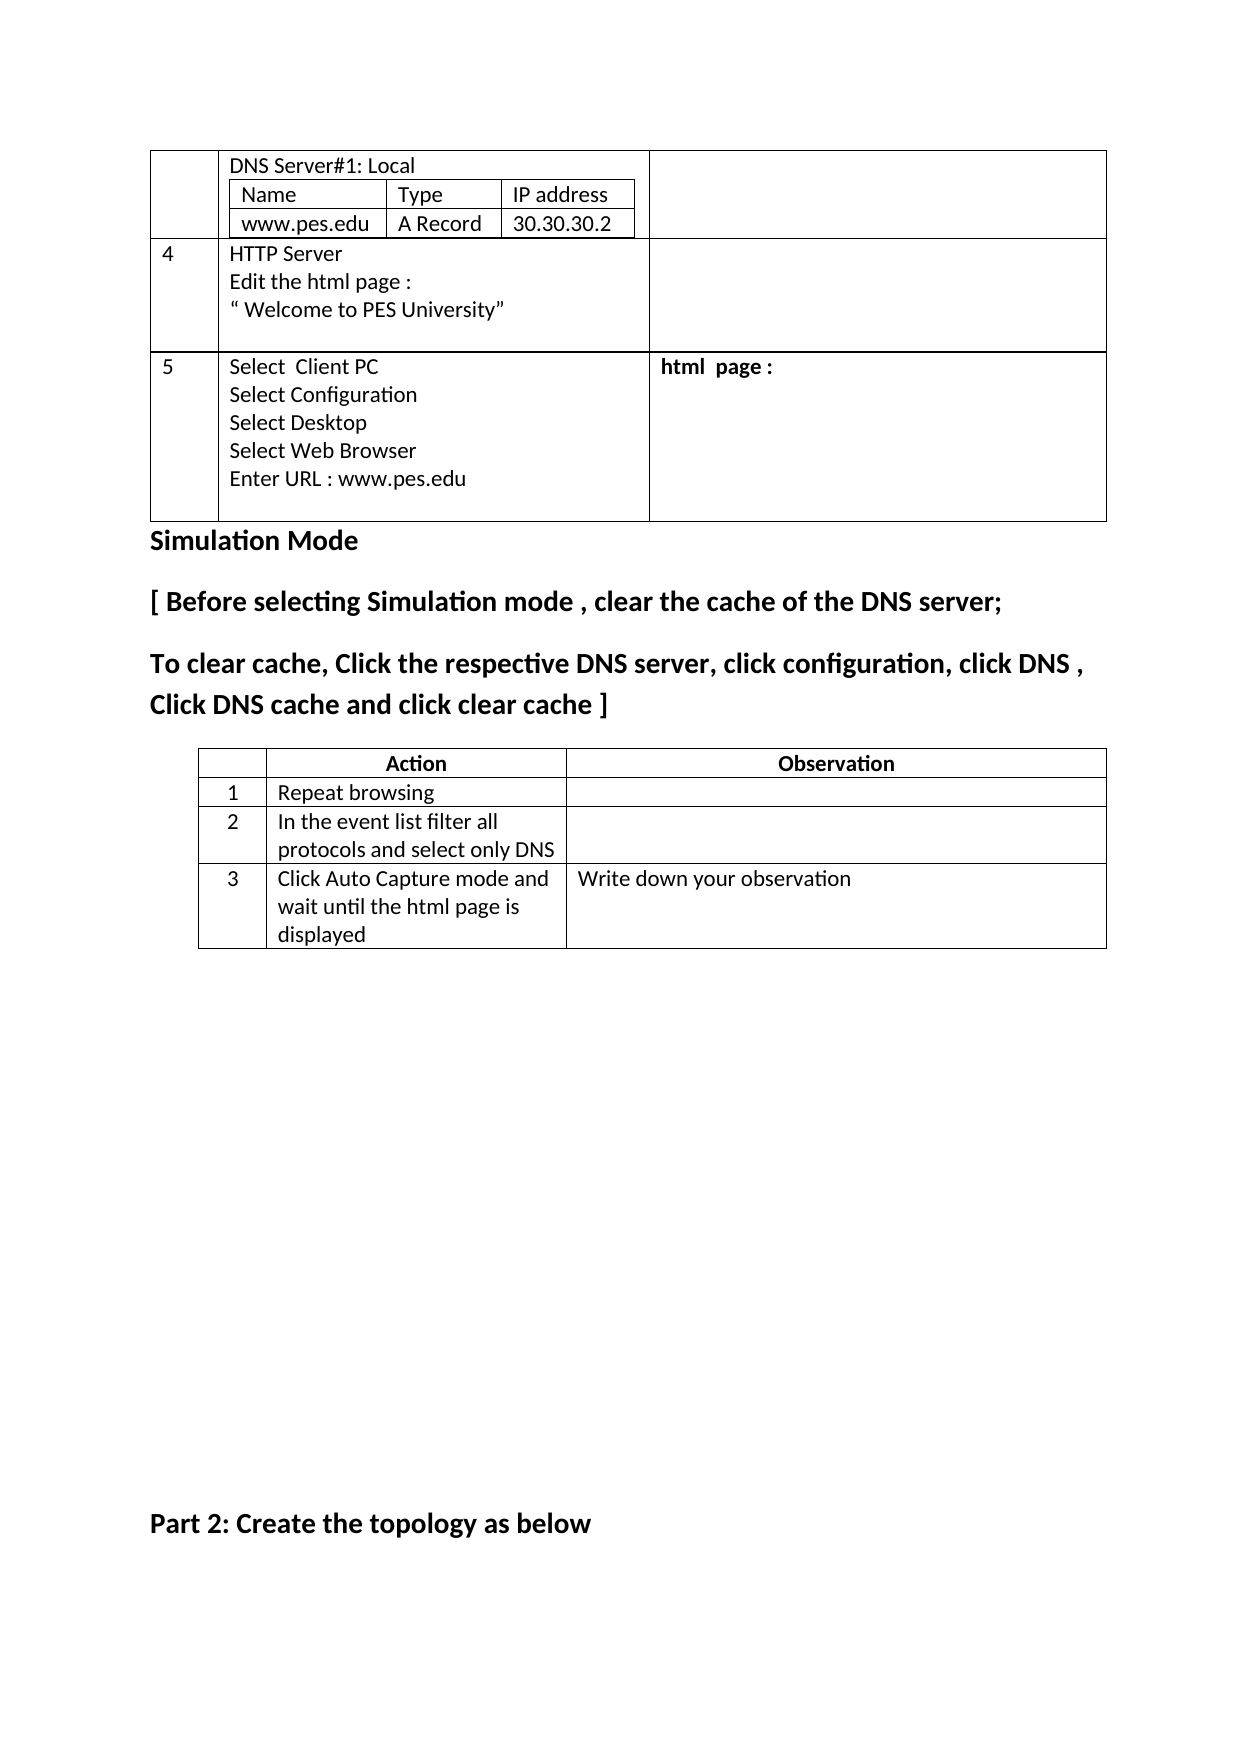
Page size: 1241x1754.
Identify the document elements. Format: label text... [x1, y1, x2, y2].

table_cell 5 [151, 353, 218, 521]
table_cell Click Auto Capture mode and wait until the html page is displayed [267, 864, 566, 948]
table_header Observation [567, 749, 1106, 777]
table_cell 1 [199, 778, 266, 806]
table_cell [650, 239, 1106, 351]
table_cell HTTP Server Edit the html page : “ Welcome to PES University” [219, 239, 649, 351]
table_cell [567, 778, 1106, 806]
table_cell html page : [650, 353, 1106, 521]
text Part 2: Create the topology as below [150, 1505, 1090, 1541]
table_header Action [267, 749, 566, 777]
table_cell [151, 151, 218, 238]
table_cell DNS Server#1: Local [219, 151, 649, 238]
table_cell [567, 807, 1106, 863]
table_cell Select Client PC Select Configuration Select Desktop Select Web Browser Enter URL : www.pes.edu [219, 353, 649, 521]
table_cell 3 [199, 864, 266, 948]
text To clear cache, Click the respective DNS server, click configuration, click DNS , Click DNS cache and click clear cache ] [150, 645, 1090, 722]
table_cell [650, 151, 1106, 238]
table_cell In the event list filter all protocols and select only DNS [267, 807, 566, 863]
table_header [199, 749, 266, 777]
text [ Before selecting Simulation mode , clear the cache of the DNS server; [150, 583, 1090, 619]
table_cell Write down your observation [567, 864, 1106, 948]
table_cell 4 [151, 239, 218, 351]
table_cell Repeat browsing [267, 778, 566, 806]
text Simulation Mode [150, 522, 1090, 557]
table_cell 2 [199, 807, 266, 863]
